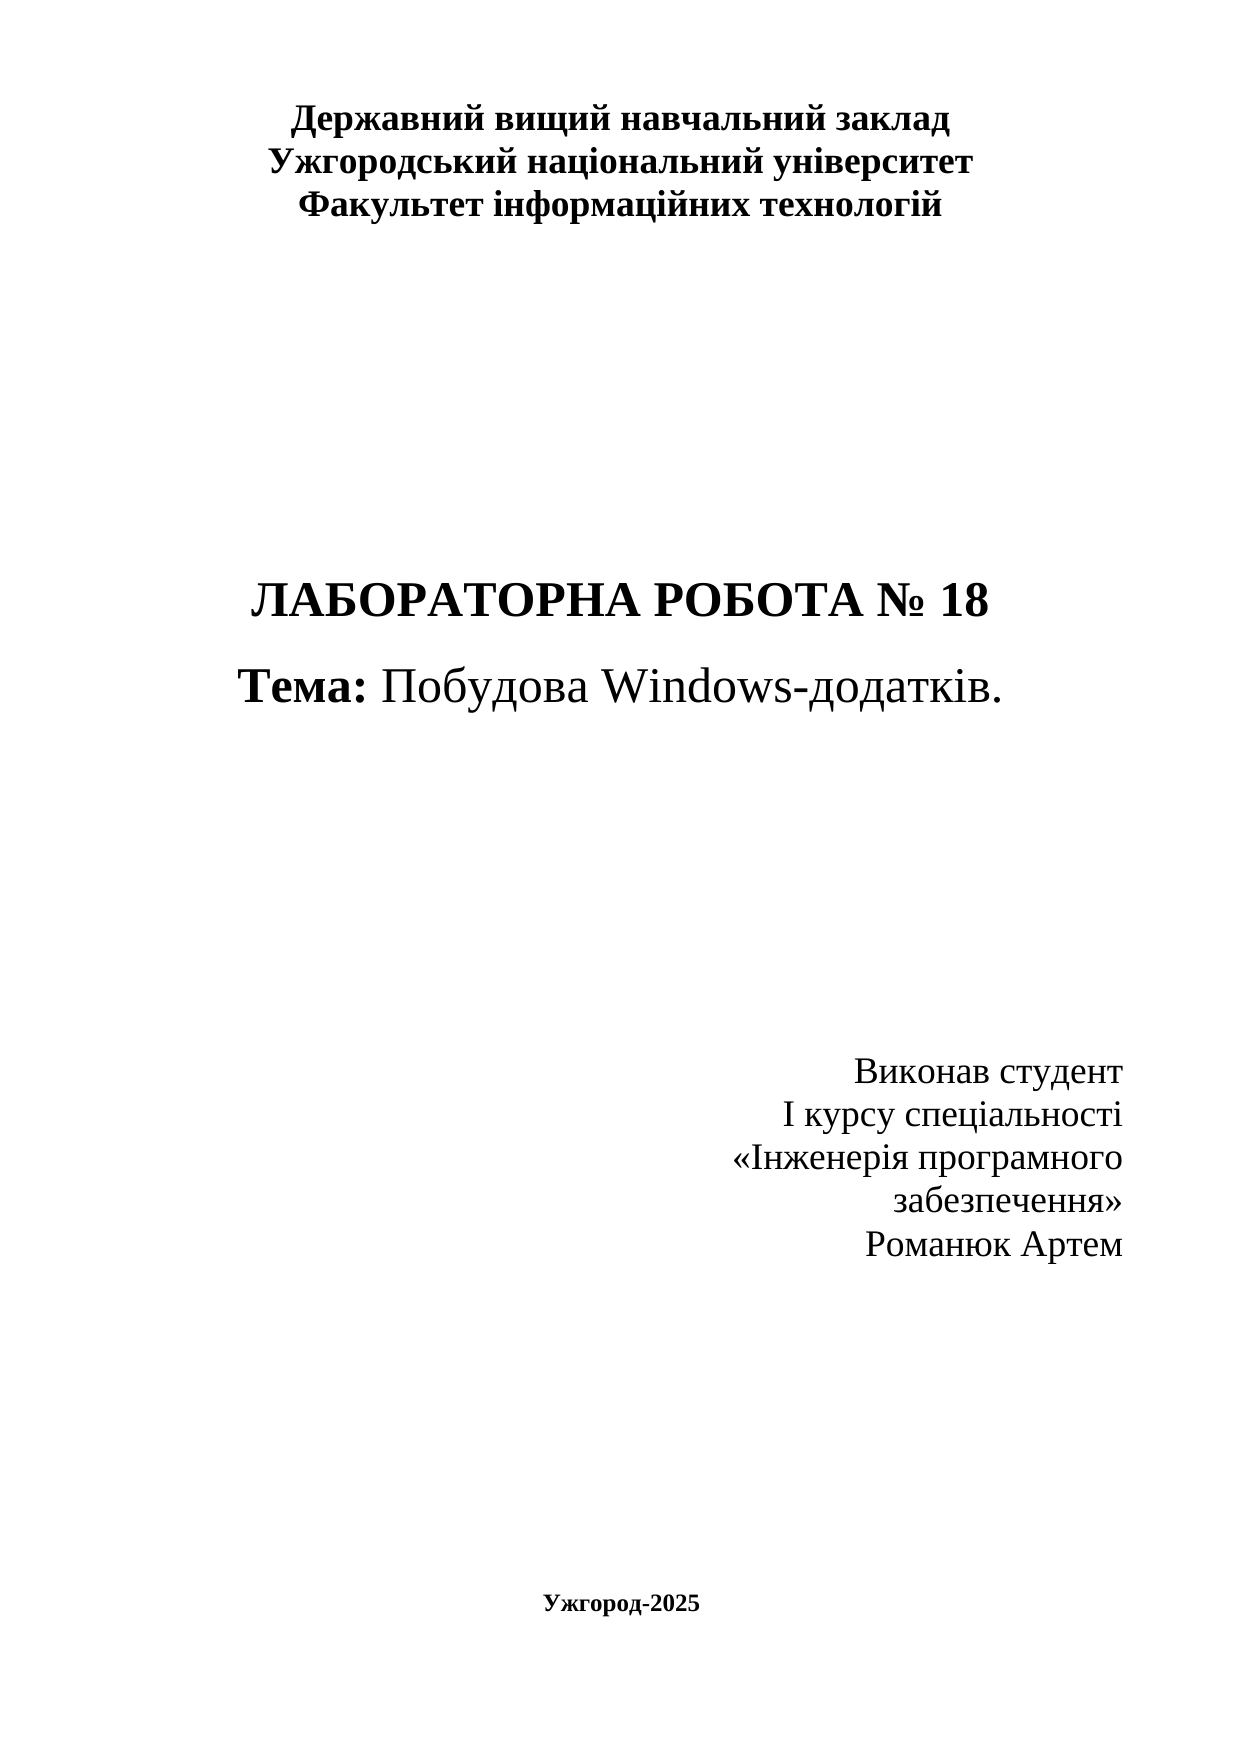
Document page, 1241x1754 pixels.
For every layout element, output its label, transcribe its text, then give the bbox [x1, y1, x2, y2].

text Державний вищий навчальний заклад Ужгородський національний університет Факультет інформаційних технологій [88, 95, 1152, 224]
text Виконав студент І курсу спеціальності «Інженерія програмного забезпечення» [728, 1048, 1123, 1221]
text Романюк Артем [88, 1221, 1123, 1264]
text Ужгород-2025 [211, 1588, 1031, 1617]
title ЛАБОРАТОРНА РОБОТА № 18 Тема: Побудова Windows-додатків. [88, 569, 1152, 713]
